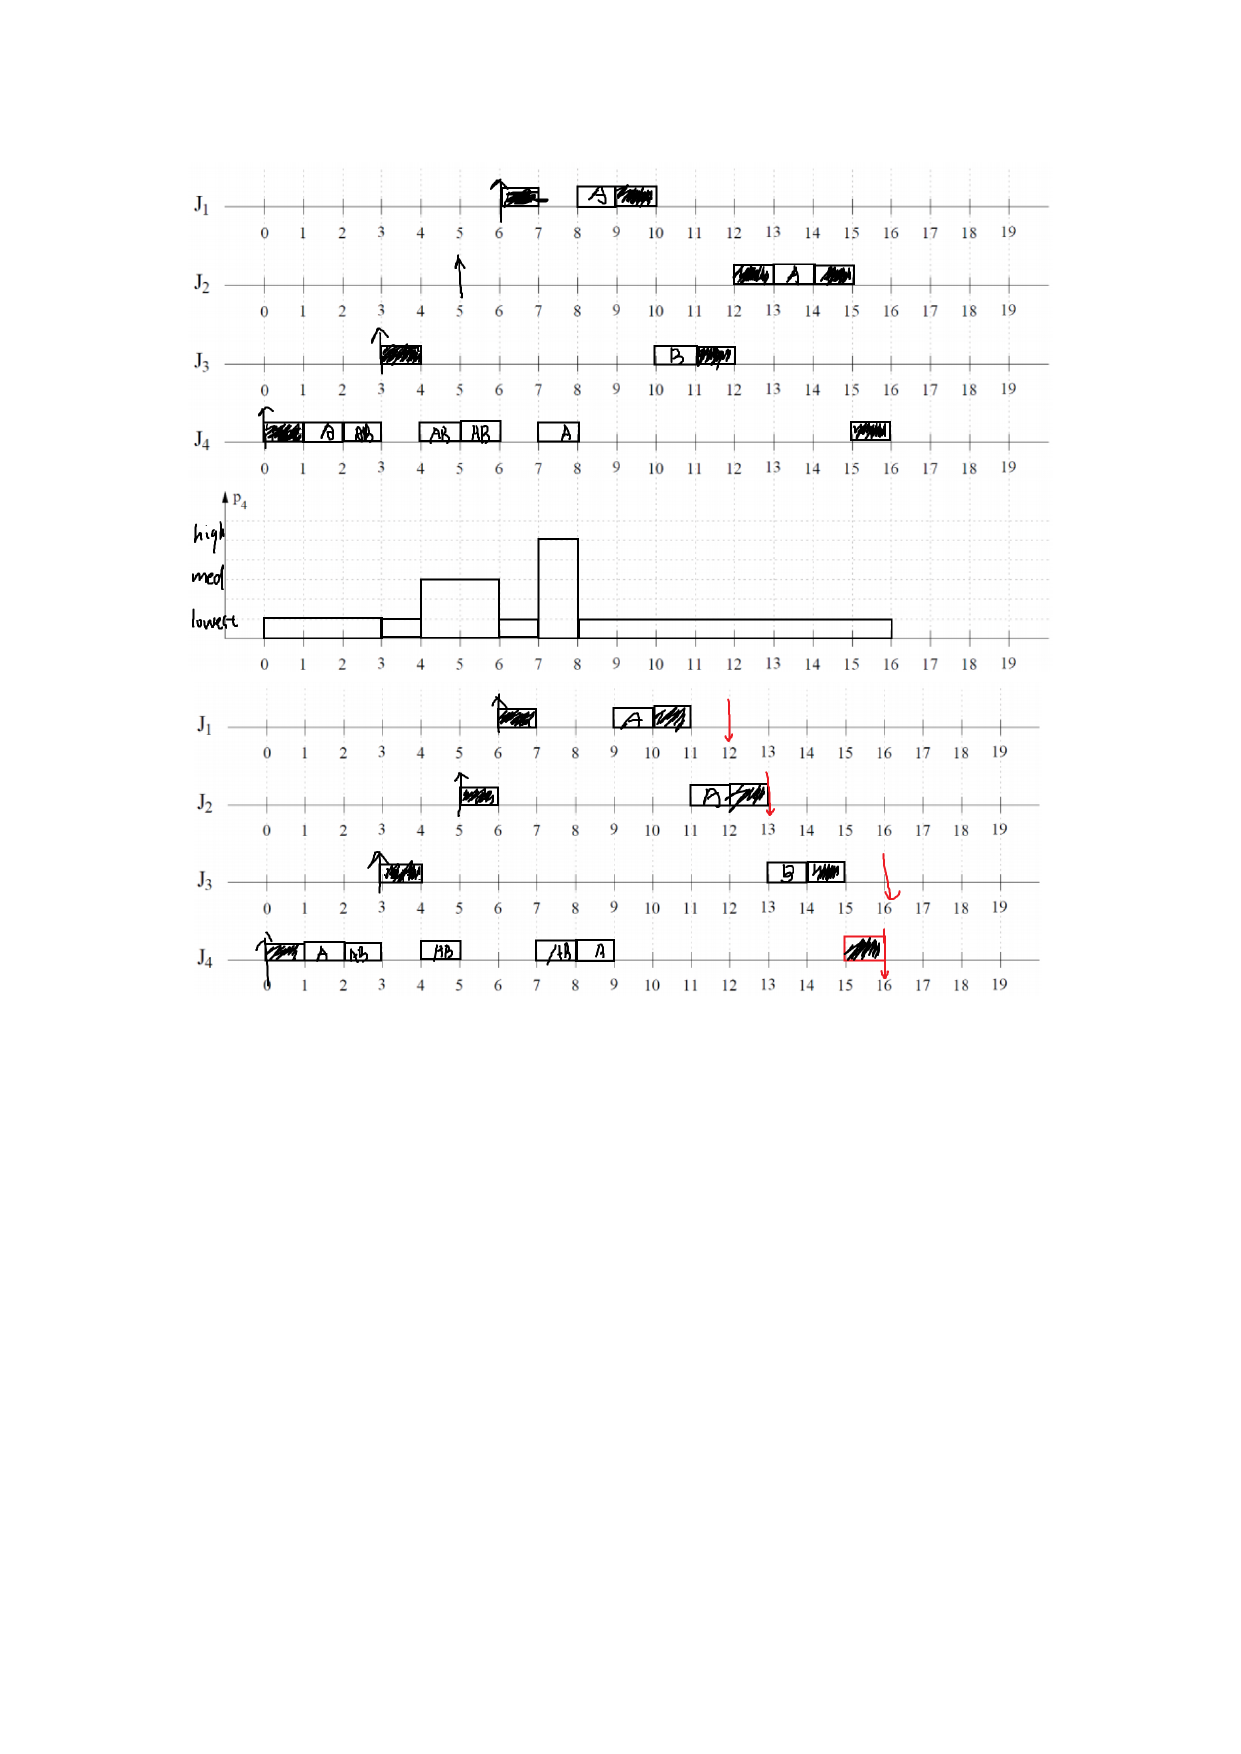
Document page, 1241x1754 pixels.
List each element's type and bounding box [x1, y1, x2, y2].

picture [187, 162, 1053, 673]
picture [187, 682, 1053, 1112]
